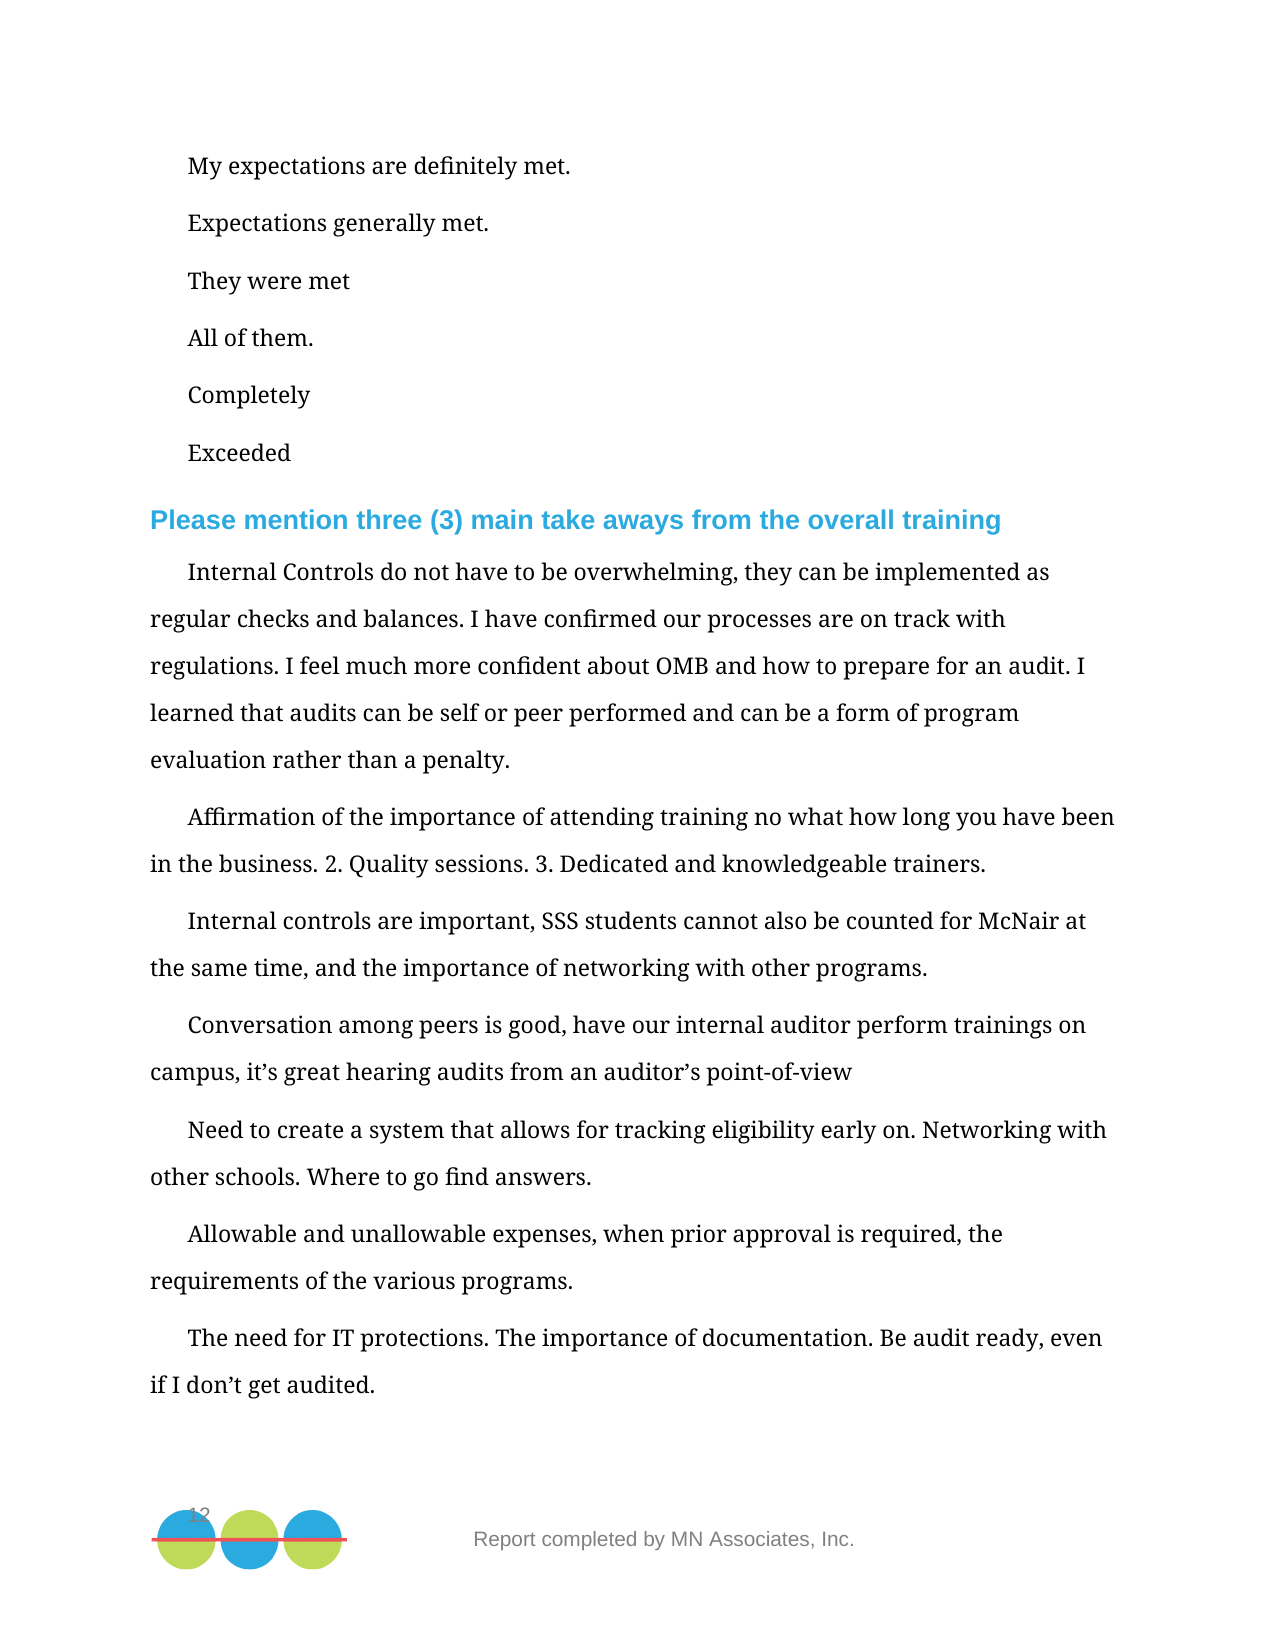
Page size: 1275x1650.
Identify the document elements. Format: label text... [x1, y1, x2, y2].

subtitle Please mention three (3) main take aways from the overall training [150, 504, 1125, 535]
picture [151, 1501, 347, 1576]
